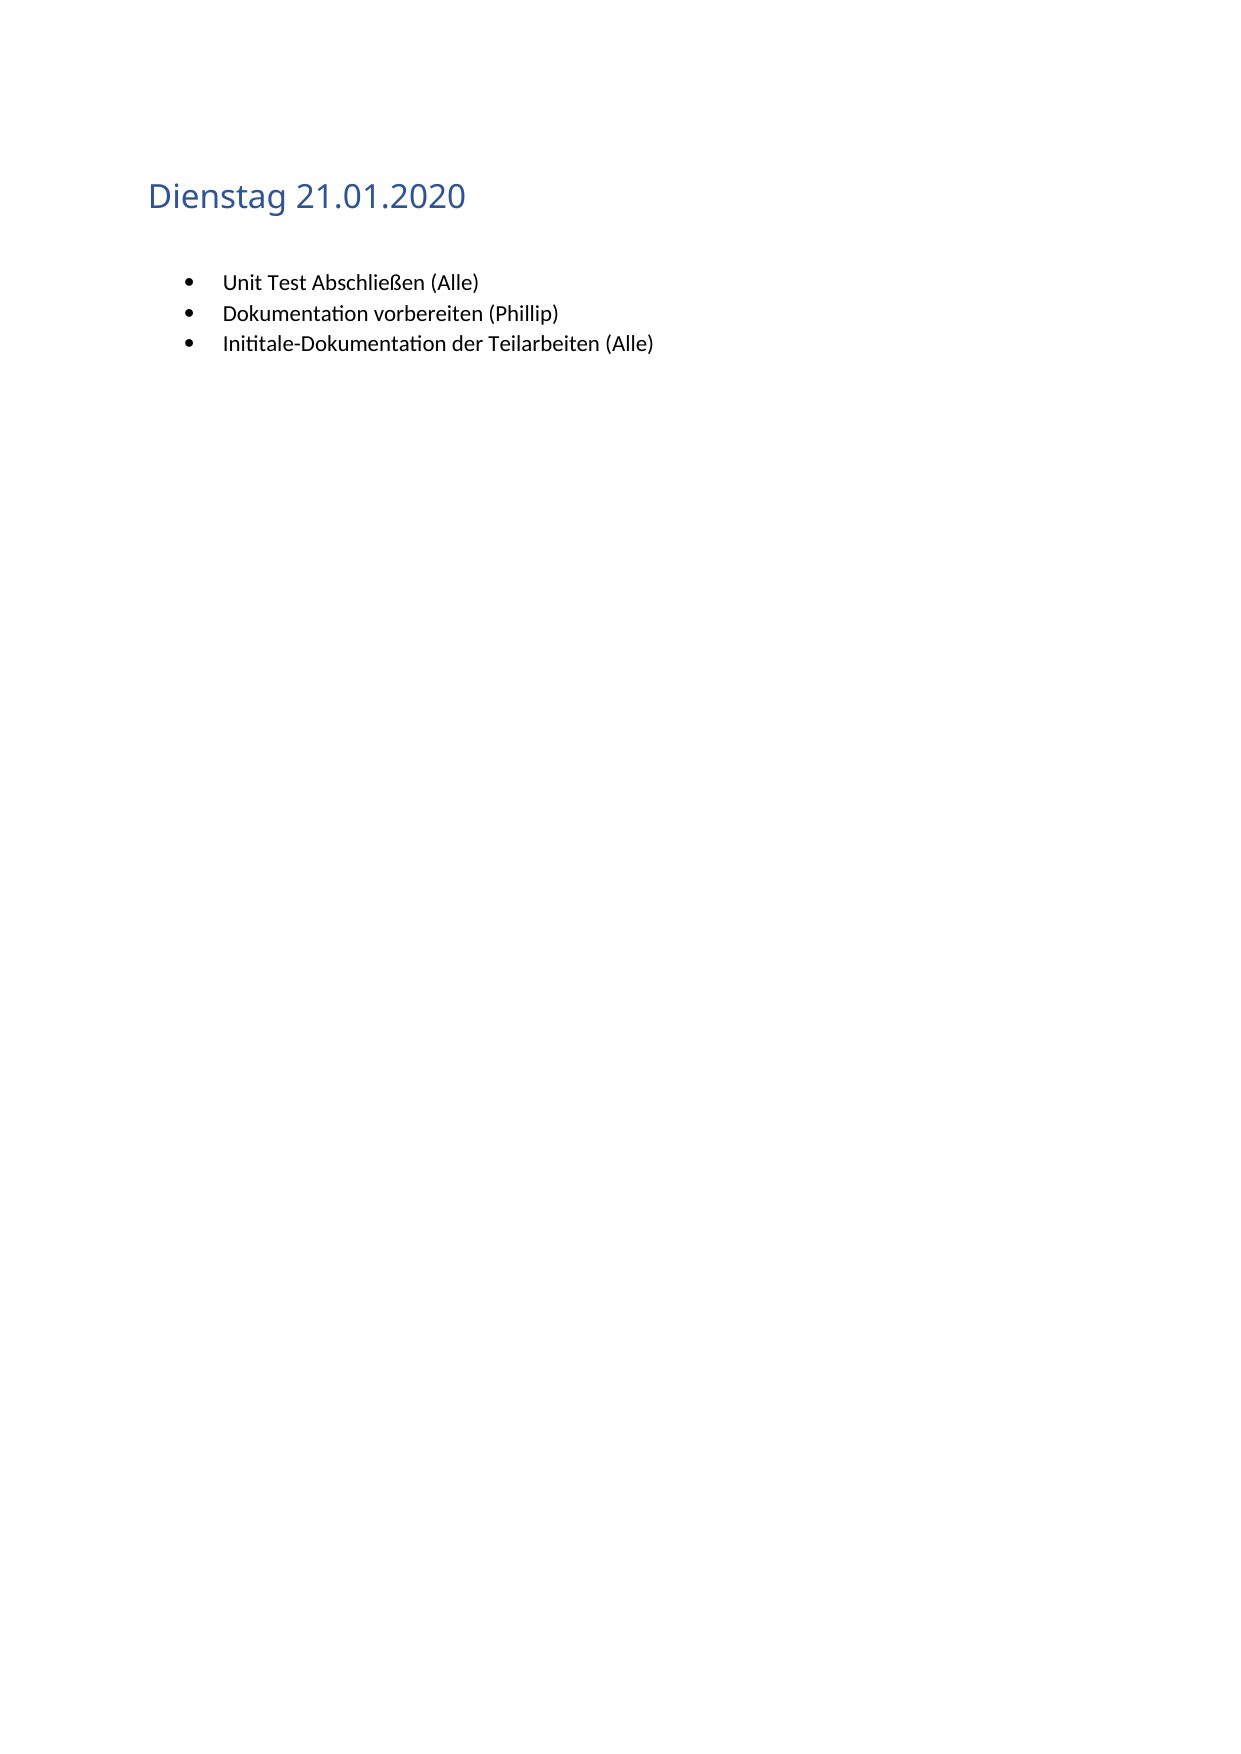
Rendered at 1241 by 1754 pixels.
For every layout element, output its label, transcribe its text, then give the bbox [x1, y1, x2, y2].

list Unit Test Abschließen (Alle) [185, 268, 1093, 296]
list Dokumentation vorbereiten (Phillip) [185, 299, 1093, 327]
subtitle Dienstag 21.01.2020 [148, 173, 1093, 218]
list Inititale-Dokumentation der Teilarbeiten (Alle) [185, 329, 1093, 357]
